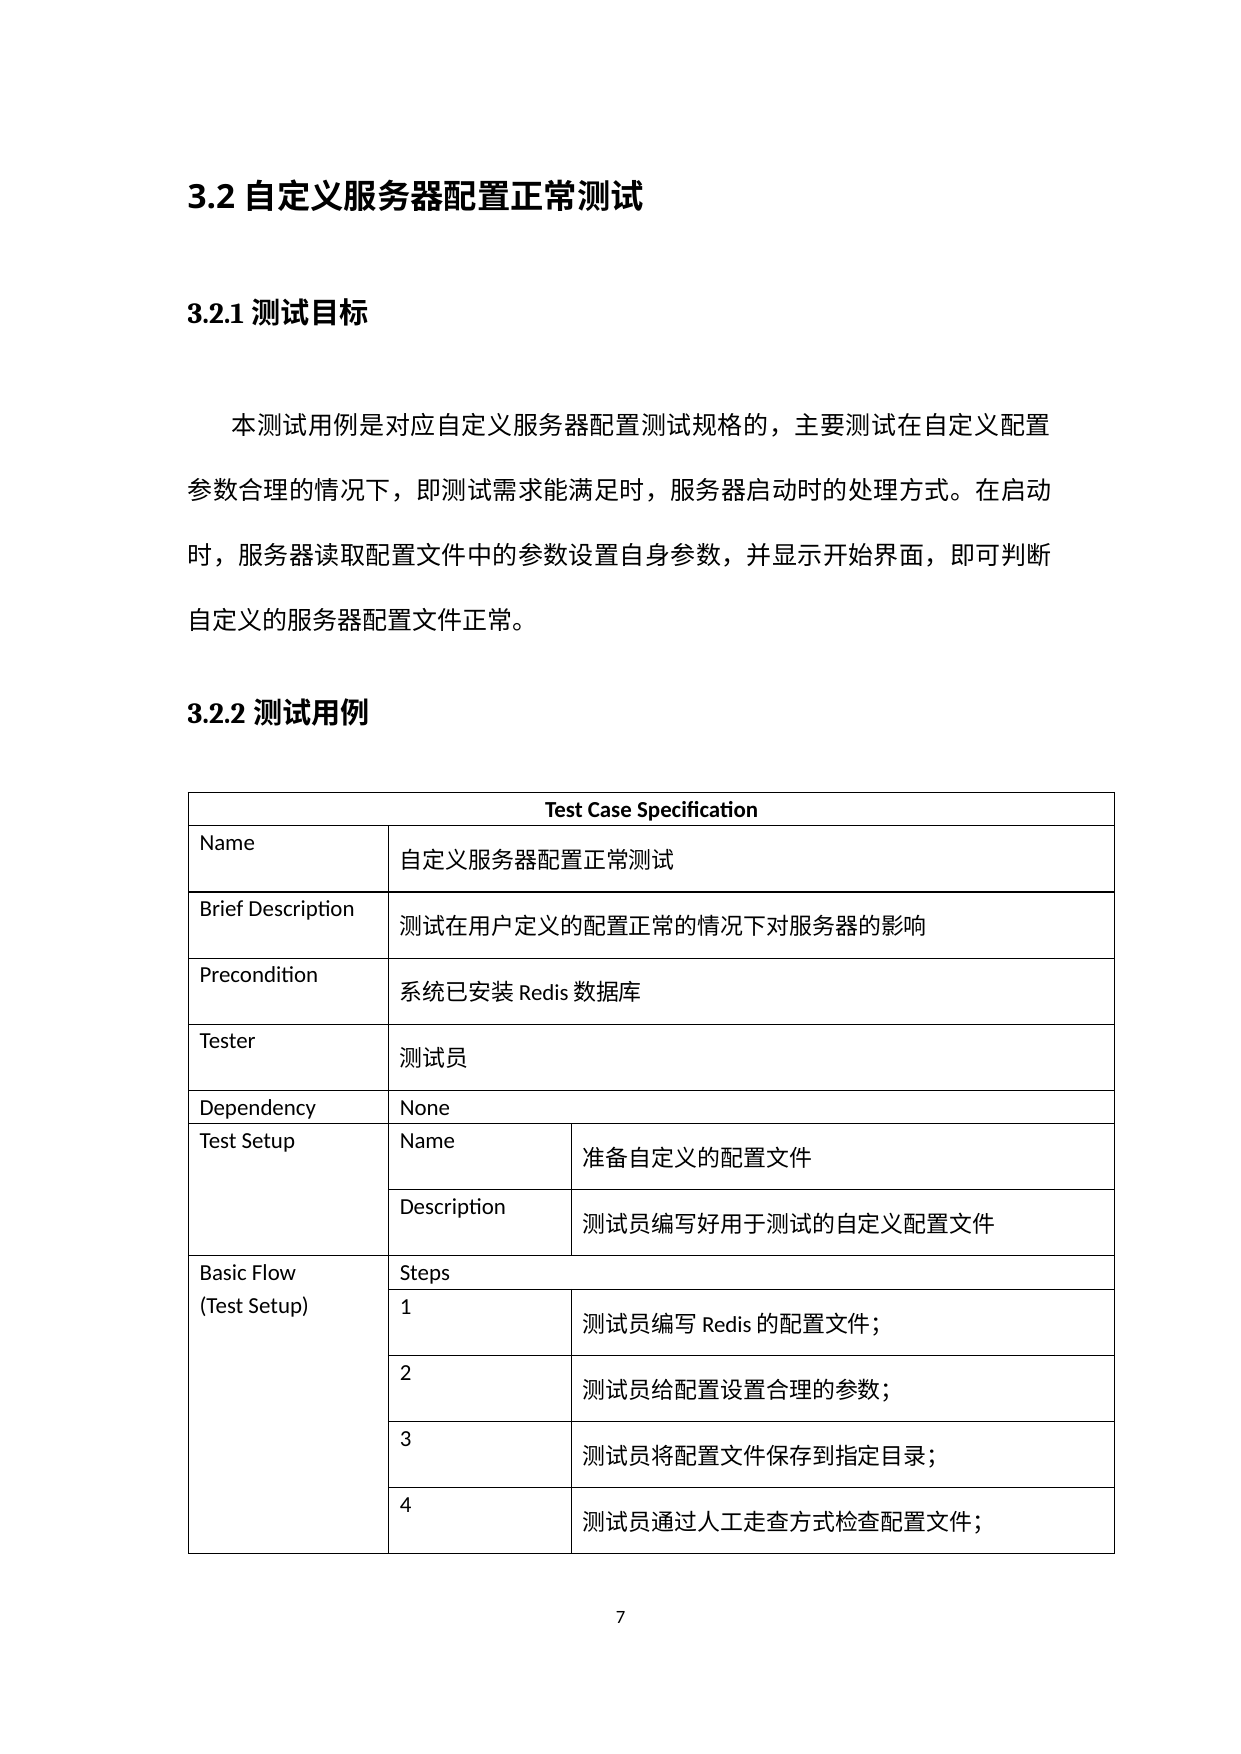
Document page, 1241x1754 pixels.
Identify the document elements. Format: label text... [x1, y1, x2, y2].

table_cell Name [189, 826, 388, 891]
table_cell Precondition [189, 959, 388, 1023]
table_cell 测试员编写Redis的配置文件； [572, 1290, 1114, 1355]
table_cell 自定义服务器配置正常测试 [389, 826, 1114, 891]
subtitle 3.2 自定义服务器配置正常测试 [187, 162, 1053, 227]
table_cell 准备自定义的配置文件 [572, 1124, 1114, 1189]
table_cell 测试员给配置设置合理的参数； [572, 1356, 1114, 1421]
table_cell Steps [389, 1256, 1114, 1289]
table_cell 2 [389, 1356, 571, 1421]
table_cell Name [389, 1124, 571, 1189]
table_cell 测试员 [389, 1025, 1114, 1089]
subtitle 3.2.2 测试用例 [187, 678, 1053, 743]
table_cell Basic Flow (Test Setup) [189, 1256, 388, 1553]
table_cell Brief Description [189, 893, 388, 957]
table_cell 1 [389, 1290, 571, 1355]
table_header Test Case Specification [189, 793, 1114, 825]
table_cell Tester [189, 1025, 388, 1089]
table_cell Description [389, 1190, 571, 1255]
table_cell 测试员将配置文件保存到指定目录； [572, 1422, 1114, 1487]
table_cell 测试在用户定义的配置正常的情况下对服务器的影响 [389, 893, 1114, 957]
text 本测试用例是对应自定义服务器配置测试规格的，主要测试在自定义配置参数合理的情况下，即测试需求能满足时，服务器启动时的处理方式。在启动时，服务器读取配置文件中的参数设置自身参数，并显示开始界面，即可判断自定义的服务器配置文件正常。 [187, 391, 1053, 651]
table_cell Dependency [189, 1091, 388, 1123]
subtitle 3.2.1 测试目标 [187, 278, 1053, 343]
table_cell 测试员编写好用于测试的自定义配置文件 [572, 1190, 1114, 1255]
table_cell 测试员通过人工走查方式检查配置文件； [572, 1488, 1114, 1553]
table_cell 3 [389, 1422, 571, 1487]
table_cell 系统已安装Redis数据库 [389, 959, 1114, 1023]
table_cell None [389, 1091, 1114, 1123]
table_cell 4 [389, 1488, 571, 1553]
table_cell Test Setup [189, 1124, 388, 1255]
